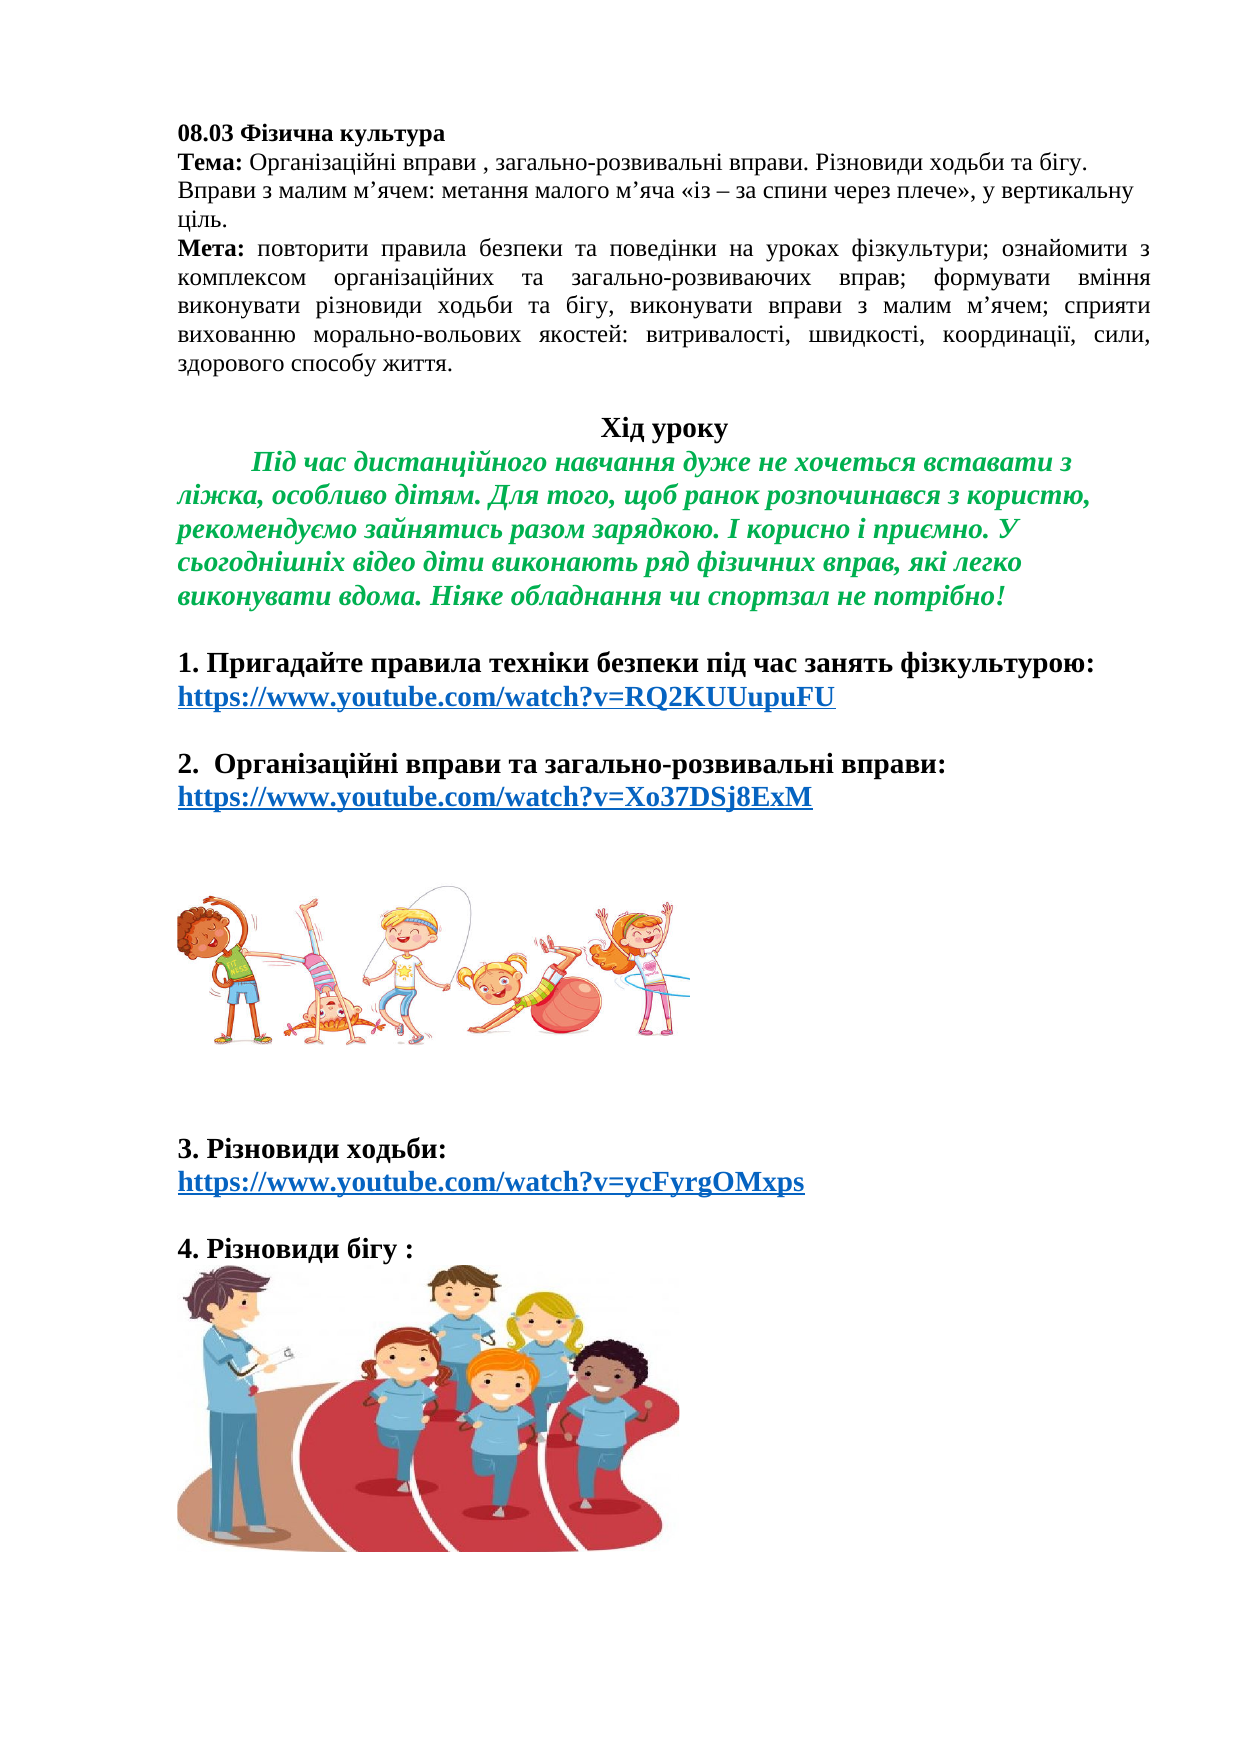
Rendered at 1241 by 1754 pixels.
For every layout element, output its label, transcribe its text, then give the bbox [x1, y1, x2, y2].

text 4. Різновиди бігу : [177, 1231, 1152, 1265]
text 08.03 Фізична культура [177, 118, 1152, 147]
text Мета: повторити правила безпеки та поведінки на уроках фізкультури; ознайомити з комплексом організаційних та загально-розвиваючих вправ; формувати вміння виконувати різновиди ходьби та бігу, виконувати вправи з малим м’ячем; сприяти вихованню морально-вольових якостей: витривалості, швидкості, координації, сили, здорового способу життя. [177, 233, 1152, 377]
picture [177, 846, 690, 1098]
text 2. Організаційні вправи та загально-розвивальні вправи: [177, 746, 1152, 779]
picture [177, 1265, 680, 1552]
text 1. Пригадайте правила техніки безпеки під час занять фізкультурою: [177, 645, 1152, 679]
text Під час дистанційного навчання дуже не хочеться вставати з ліжка, особливо дітям. Для того, щоб ранок розпочинався з користю, рекомендуємо зайнятись разом зарядкою. І корисно і приємно. У сьогоднішніх відео діти виконають ряд фізичних вправ, які легко виконувати вдома. Ніяке обладнання чи спортзал не потрібно! [177, 444, 1152, 612]
text https://www.youtube.com/watch?v=RQ2KUUupuFU [177, 679, 1152, 712]
text https://www.youtube.com/watch?v=Xo37DSj8ExM [177, 779, 1152, 813]
text Тема: Організаційні вправи , загально-розвивальні вправи. Різновиди ходьби та бігу. Вправи з малим м’ячем: метання малого м’яча «із – за спини через плече», у вертикальну ціль. [177, 147, 1152, 233]
text 3. Різновиди ходьби: [177, 1131, 1152, 1164]
text https://www.youtube.com/watch?v=ycFyrgOMxps [177, 1164, 1152, 1198]
text Хід уроку [177, 410, 1152, 444]
